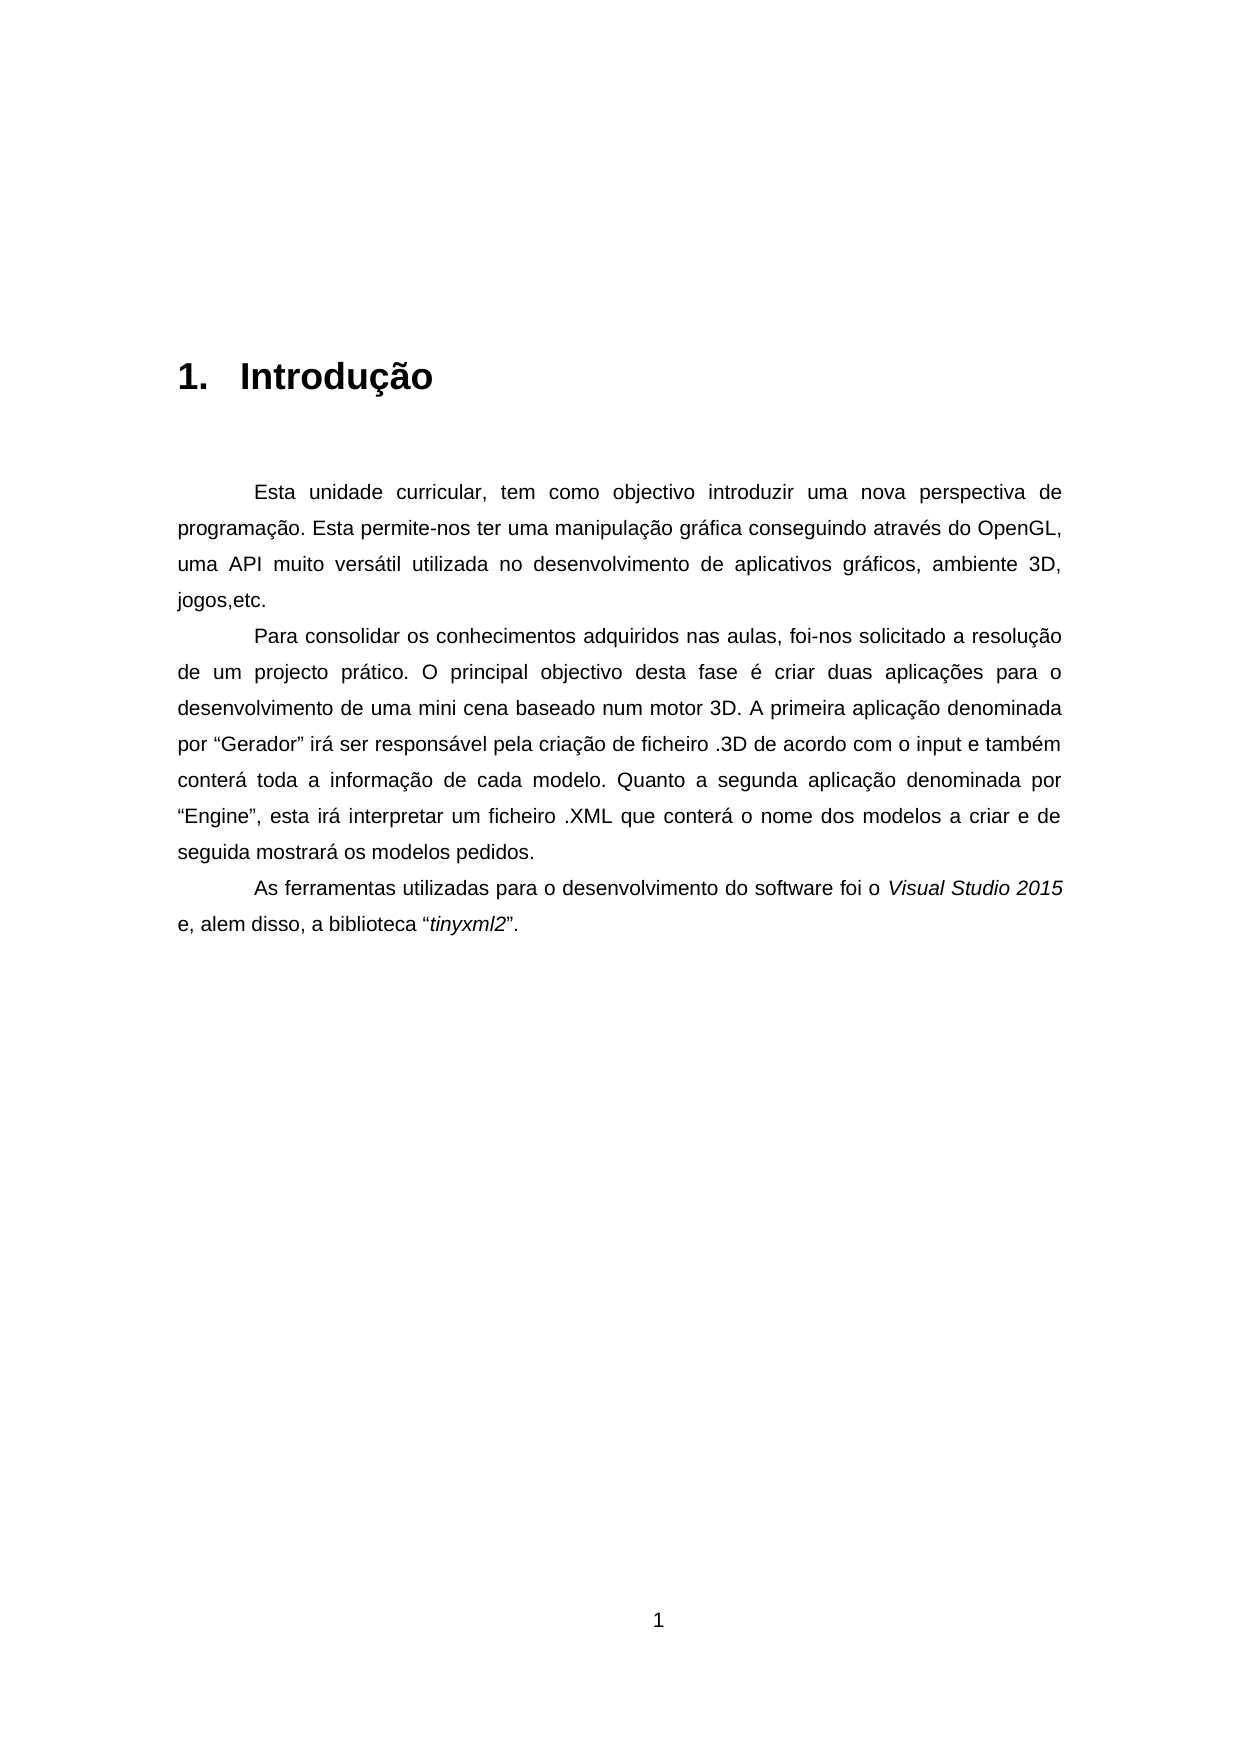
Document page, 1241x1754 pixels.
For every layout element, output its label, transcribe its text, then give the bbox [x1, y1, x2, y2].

text As ferramentas utilizadas para o desenvolvimento do software foi o Visual Studio 2015 e, alem disso, a biblioteca “tinyxml2”. [177, 875, 1063, 935]
text Para consolidar os conhecimentos adquiridos nas aulas, foi-nos solicitado a resolução de um projecto prático. O principal objectivo desta fase é criar duas aplicações para o desenvolvimento de uma mini cena baseado num motor 3D. A primeira aplicação denominada por “Gerador” irá ser responsável pela criação de ficheiro .3D de acordo com o input e também conterá toda a informação de cada modelo. Quanto a segunda aplicação denominada por “Engine”, esta irá interpretar um ficheiro .XML que conterá o nome dos modelos a criar e de seguida mostrará os modelos pedidos. [177, 624, 1063, 863]
text Introdução [177, 354, 1063, 398]
text Esta unidade curricular, tem como objectivo introduzir uma nova perspectiva de programação. Esta permite-nos ter uma manipulação gráfica conseguindo através do OpenGL, uma API muito versátil utilizada no desenvolvimento de aplicativos gráficos, ambiente 3D, jogos,etc. [177, 480, 1063, 612]
